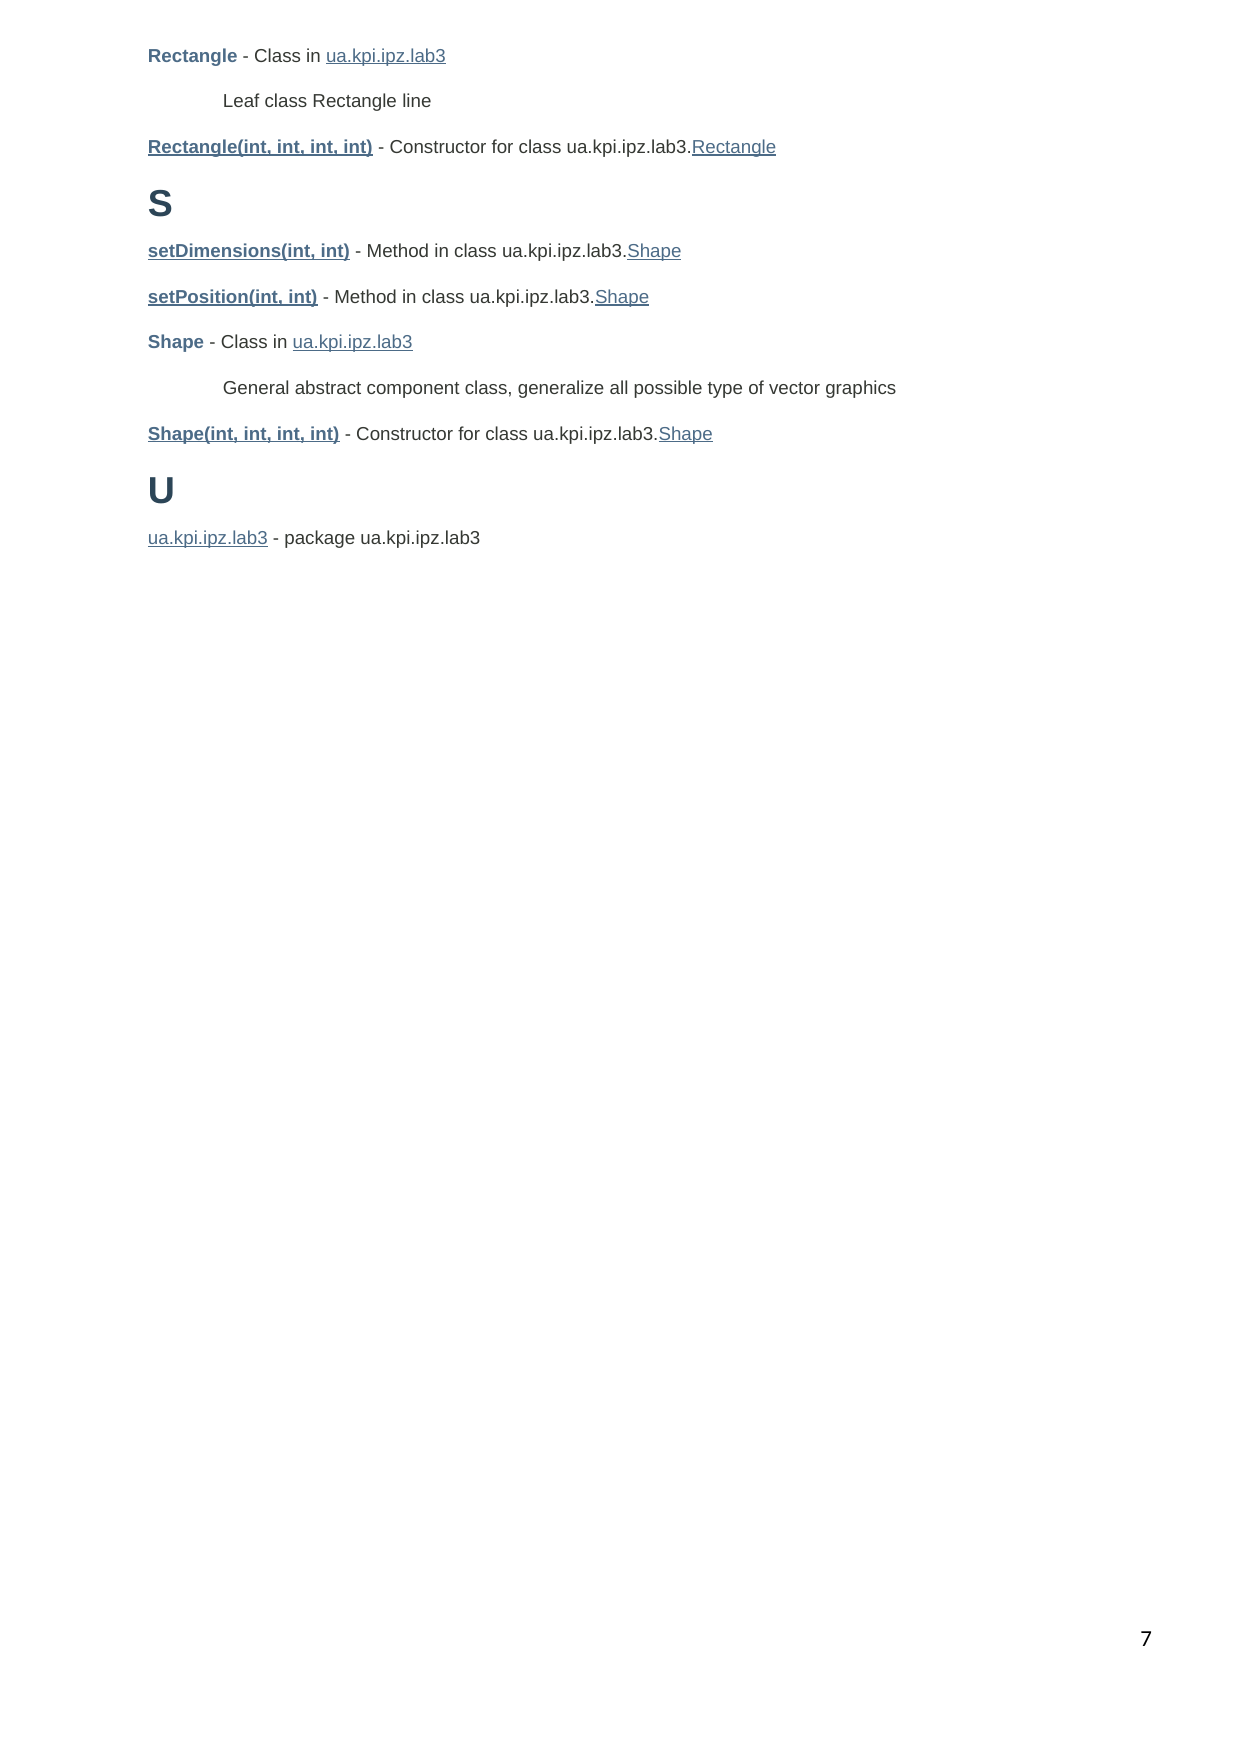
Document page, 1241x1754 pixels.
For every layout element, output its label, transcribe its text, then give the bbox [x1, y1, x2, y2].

text Rectangle(int, int, int, int) - Constructor for class ua.kpi.ipz.lab3.Rectangle [148, 136, 1152, 157]
text General abstract component class, generalize all possible type of vector graphics [223, 377, 1152, 398]
text Rectangle - Class in ua.kpi.ipz.lab3 [148, 44, 1152, 66]
subtitle U [148, 468, 1152, 511]
text Shape - Class in ua.kpi.ipz.lab3 [148, 331, 1152, 353]
text Leaf class Rectangle line [223, 90, 1152, 112]
text ua.kpi.ipz.lab3 - package ua.kpi.ipz.lab3 [148, 527, 1152, 548]
text Shape(int, int, int, int) - Constructor for class ua.kpi.ipz.lab3.Shape [148, 422, 1152, 444]
subtitle S [148, 181, 1152, 224]
text setPosition(int, int) - Method in class ua.kpi.ipz.lab3.Shape [148, 286, 1152, 307]
text setDimensions(int, int) - Method in class ua.kpi.ipz.lab3.Shape [148, 240, 1152, 262]
